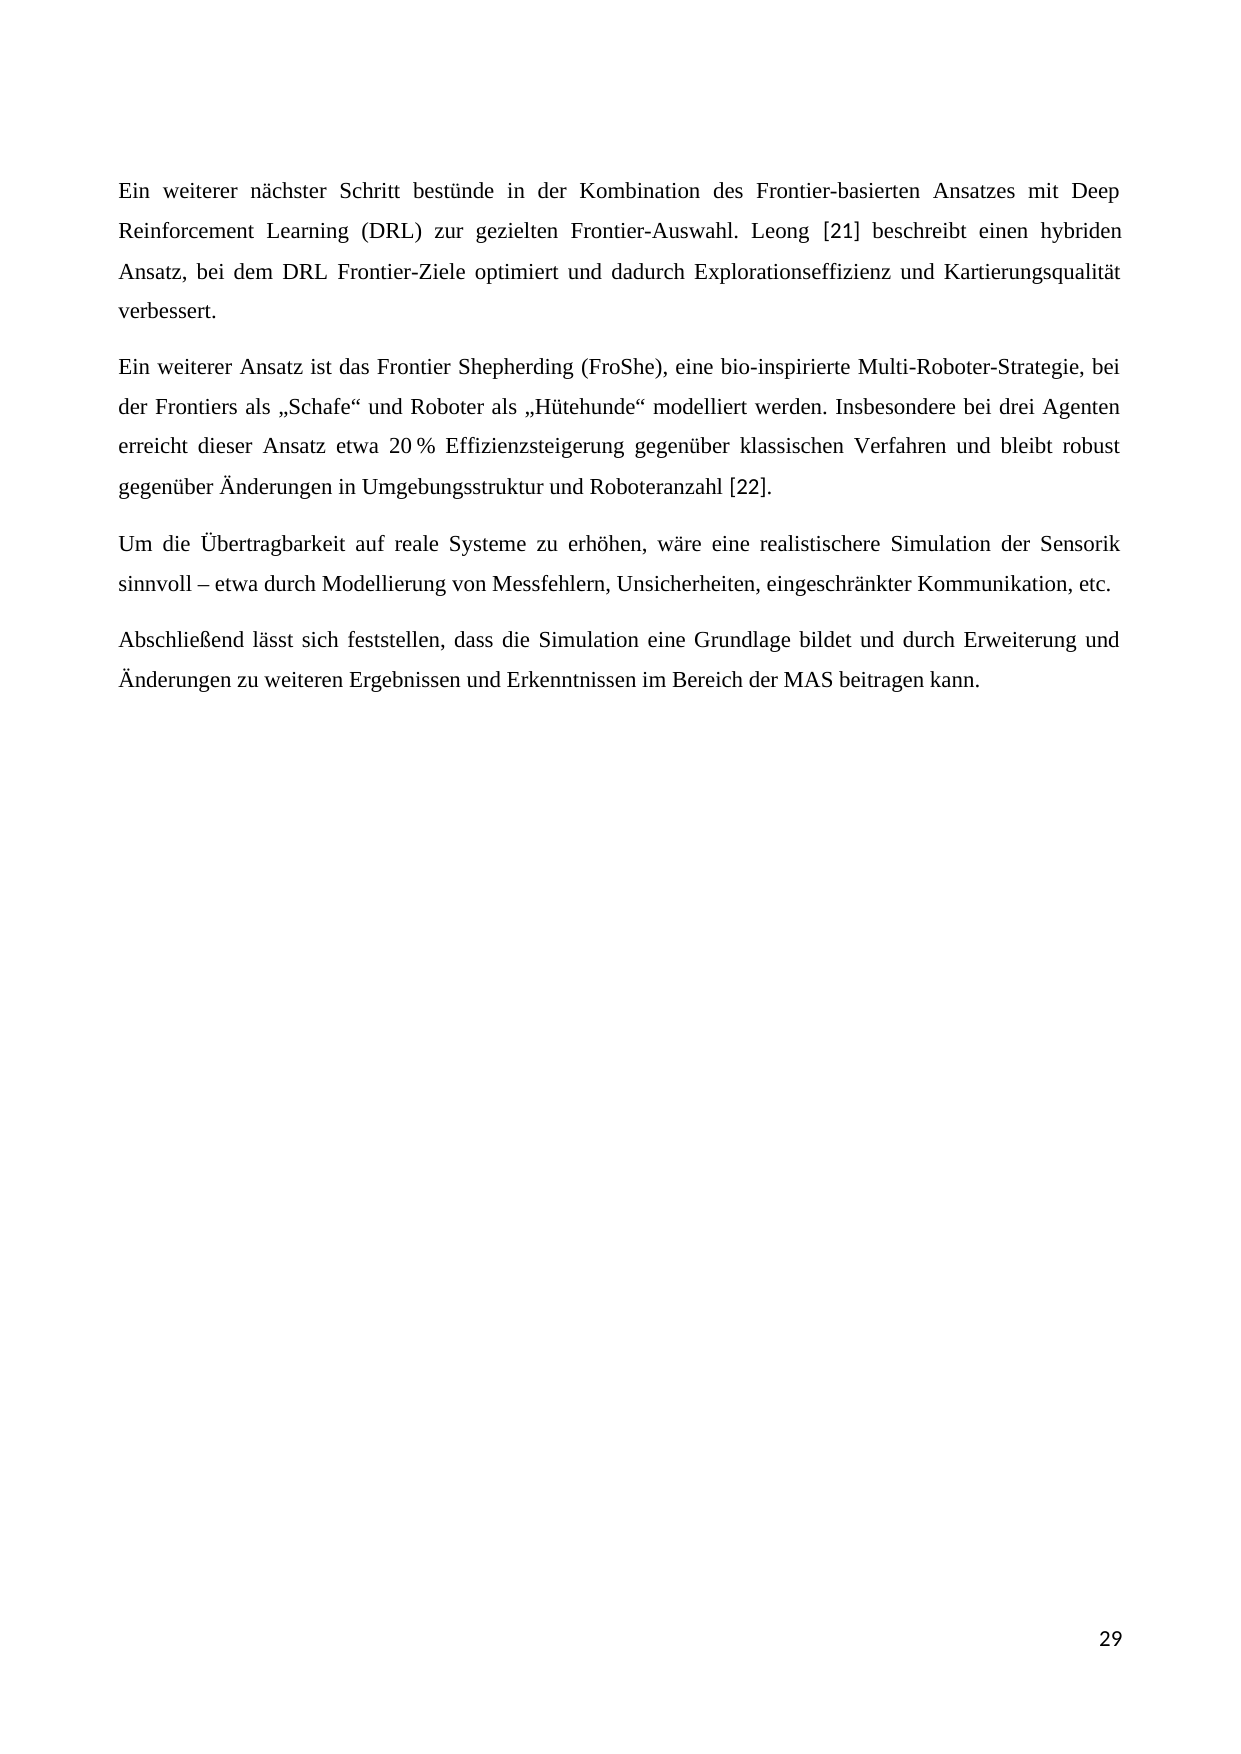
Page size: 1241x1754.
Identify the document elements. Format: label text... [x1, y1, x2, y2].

text Um die Übertragbarkeit auf reale Systeme zu erhöhen, wäre eine realistischere Simulation der Sensorik sinnvoll – etwa durch Modellierung von Messfehlern, Unsicherheiten, eingeschränkter Kommunikation, etc. [118, 531, 1122, 596]
text Ein weiterer Ansatz ist das Frontier Shepherding (FroShe), eine bio-inspirierte Multi-Roboter-Strategie, bei der Frontiers als „Schafe“ und Roboter als „Hütehunde“ modelliert werden. Insbesondere bei drei Agenten erreicht dieser Ansatz etwa 20 % Effizienzsteigerung gegenüber klassischen Verfahren und bleibt robust gegenüber Änderungen in Umgebungsstruktur und Roboteranzahl . [118, 353, 1122, 500]
text Ein weiterer nächster Schritt bestünde in der Kombination des Frontier-basierten Ansatzes mit Deep Reinforcement Learning (DRL) zur gezielten Frontier-Auswahl. Leong beschreibt einen hybriden Ansatz, bei dem DRL Frontier-Ziele optimiert und dadurch Explorationseffizienz und Kartierungsqualität verbessert. [118, 177, 1122, 324]
text Abschließend lässt sich feststellen, dass die Simulation eine Grundlage bildet und durch Erweiterung und Änderungen zu weiteren Ergebnissen und Erkenntnissen im Bereich der MAS beitragen kann. [118, 626, 1122, 692]
